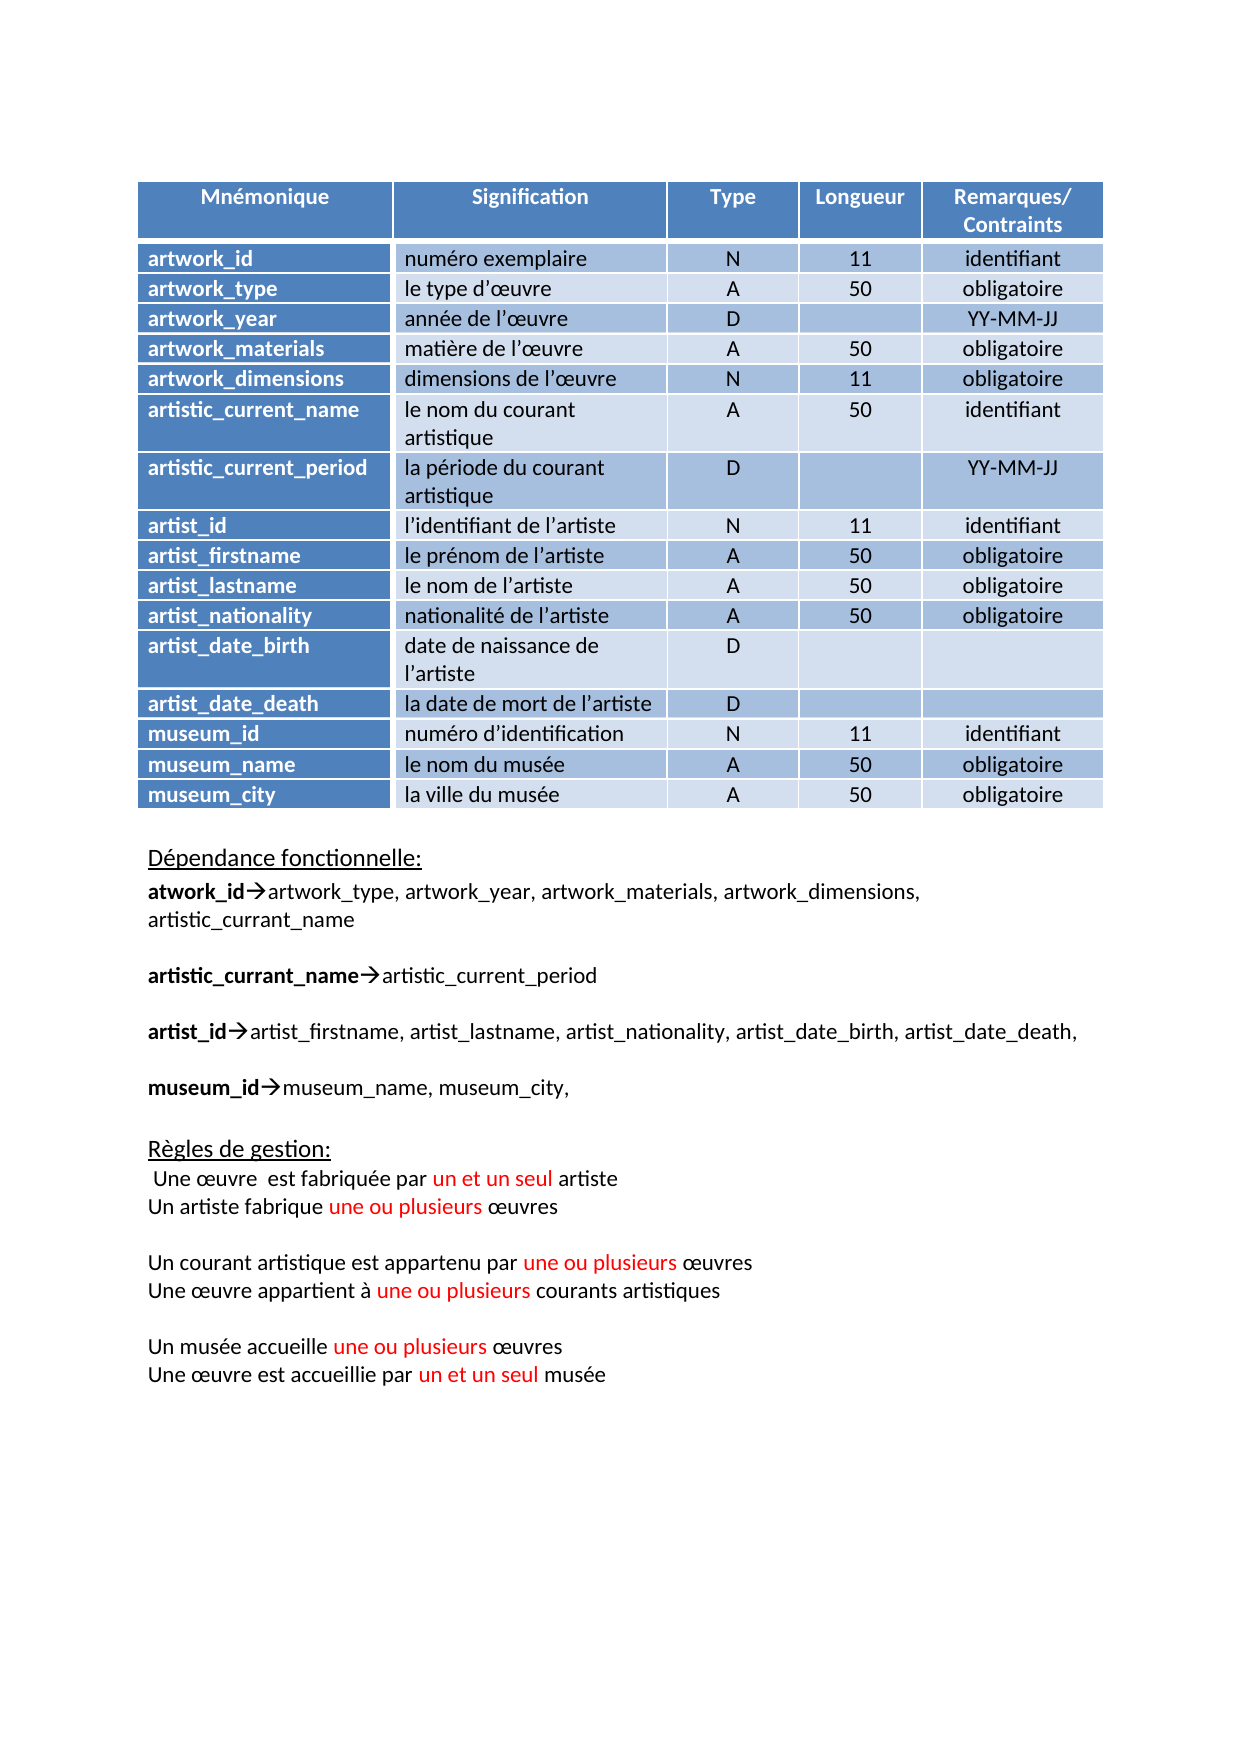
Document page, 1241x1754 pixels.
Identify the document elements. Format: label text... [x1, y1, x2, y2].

table_cell artwork_dimensions [138, 365, 390, 393]
table_cell obligatoire [923, 750, 1103, 778]
table_cell obligatoire [923, 274, 1103, 302]
table_cell A [668, 571, 798, 599]
table_cell 50 [800, 601, 921, 629]
table_cell le prénom de l’artiste [396, 541, 666, 569]
table_cell N [668, 244, 798, 272]
table_cell 11 [799, 720, 921, 748]
table_cell D [668, 690, 798, 717]
table_header Longueur [800, 182, 921, 238]
table_cell N [668, 365, 798, 393]
table_cell [800, 690, 921, 717]
table_cell matière de l’œuvre [396, 335, 667, 362]
table_cell numéro d’identification [396, 720, 667, 748]
text museum_idmuseum_name, museum_city, [148, 1073, 1093, 1101]
text Règles de gestion: [148, 1133, 1093, 1164]
table_cell 11 [800, 244, 921, 272]
table_cell artist_date_birth [138, 631, 390, 687]
table_cell museum_id [138, 720, 390, 748]
table_cell date de naissance de l’artiste [396, 631, 667, 687]
table_cell artwork_materials [138, 335, 390, 362]
table_cell identifiant [923, 244, 1103, 272]
table_cell A [668, 274, 798, 302]
table_cell année de l’œuvre [396, 304, 666, 332]
table_header Type [668, 182, 798, 238]
table_cell obligatoire [923, 541, 1103, 569]
table_cell 11 [799, 511, 921, 539]
table_cell obligatoire [923, 571, 1103, 599]
table_cell D [668, 631, 798, 687]
table_cell N [668, 720, 798, 748]
table_cell 11 [800, 365, 921, 393]
table_cell [799, 631, 921, 687]
table_cell obligatoire [923, 335, 1103, 362]
table_cell A [668, 750, 798, 778]
table_cell 50 [800, 541, 921, 569]
table_cell 50 [799, 395, 921, 451]
table_cell identifiant [923, 720, 1103, 748]
table_cell A [668, 601, 798, 629]
table_cell A [668, 335, 798, 362]
text Un courant artistique est appartenu par une ou plusieurs œuvres [148, 1248, 1093, 1276]
table_cell le type d’œuvre [396, 274, 667, 302]
text atwork_idartwork_type, artwork_year, artwork_materials, artwork_dimensions, artistic_currant_name [148, 877, 1093, 933]
table_cell 50 [800, 750, 921, 778]
table_cell artwork_year [138, 304, 390, 332]
table_cell [923, 690, 1103, 717]
table_cell le nom du musée [396, 750, 666, 778]
table_cell D [668, 304, 798, 332]
table_cell obligatoire [923, 601, 1103, 629]
table_cell [800, 453, 921, 509]
text artist_idartist_firstname, artist_lastname, artist_nationality, artist_date_birth, artist_date_death, [148, 1017, 1093, 1045]
table_cell museum_name [138, 750, 390, 778]
table_cell artwork_id [138, 244, 390, 272]
table_header Mnémonique [138, 182, 392, 238]
table_cell artist_id [138, 511, 390, 539]
table_cell N [668, 511, 798, 539]
table_cell identifiant [923, 511, 1103, 539]
table_cell artist_date_death [138, 690, 390, 717]
table_cell la période du courant artistique [396, 453, 666, 509]
table_cell [923, 631, 1103, 687]
table_cell artist_lastname [138, 571, 390, 599]
text artistic_currant_nameartistic_current_period [148, 961, 1093, 989]
table_cell artwork_type [138, 274, 390, 302]
text Une œuvre est accueillie par un et un seul musée [148, 1360, 1093, 1388]
table_cell la date de mort de l’artiste [396, 690, 666, 717]
table_cell YY-MM-JJ [923, 453, 1103, 509]
table_header Remarques/ Contraints [923, 182, 1103, 238]
table_cell YY-MM-JJ [923, 304, 1103, 332]
table_cell A [668, 780, 798, 808]
table_cell dimensions de l’œuvre [396, 365, 666, 393]
table_cell [800, 304, 921, 332]
table_cell le nom du courant artistique [396, 395, 667, 451]
table_cell obligatoire [923, 365, 1103, 393]
table_cell identifiant [923, 395, 1103, 451]
text Un artiste fabrique une ou plusieurs œuvres [148, 1192, 1093, 1220]
table_cell le nom de l’artiste [396, 571, 667, 599]
table_header Signification [394, 182, 666, 238]
table_cell D [668, 453, 798, 509]
table_cell artist_firstname [138, 541, 390, 569]
text Dépendance fonctionnelle: [148, 842, 1093, 873]
table_cell artist_nationality [138, 601, 390, 629]
text Une œuvre appartient à une ou plusieurs courants artistiques [148, 1276, 1093, 1304]
table_cell 50 [799, 335, 921, 362]
table_cell obligatoire [923, 780, 1103, 808]
table_cell artistic_current_name [138, 395, 390, 451]
table_cell l’identifiant de l’artiste [396, 511, 667, 539]
table_cell A [668, 541, 798, 569]
table_cell A [668, 395, 798, 451]
table_cell la ville du musée [396, 780, 667, 808]
table_cell 50 [799, 274, 921, 302]
text Une œuvre est fabriquée par un et un seul artiste [148, 1164, 1093, 1192]
table_cell museum_city [138, 780, 390, 808]
table_cell 50 [799, 571, 921, 599]
table_cell numéro exemplaire [396, 244, 666, 272]
text Un musée accueille une ou plusieurs œuvres [148, 1332, 1093, 1360]
table_cell artistic_current_period [138, 453, 390, 509]
table_cell 50 [799, 780, 921, 808]
table_cell nationalité de l’artiste [396, 601, 666, 629]
